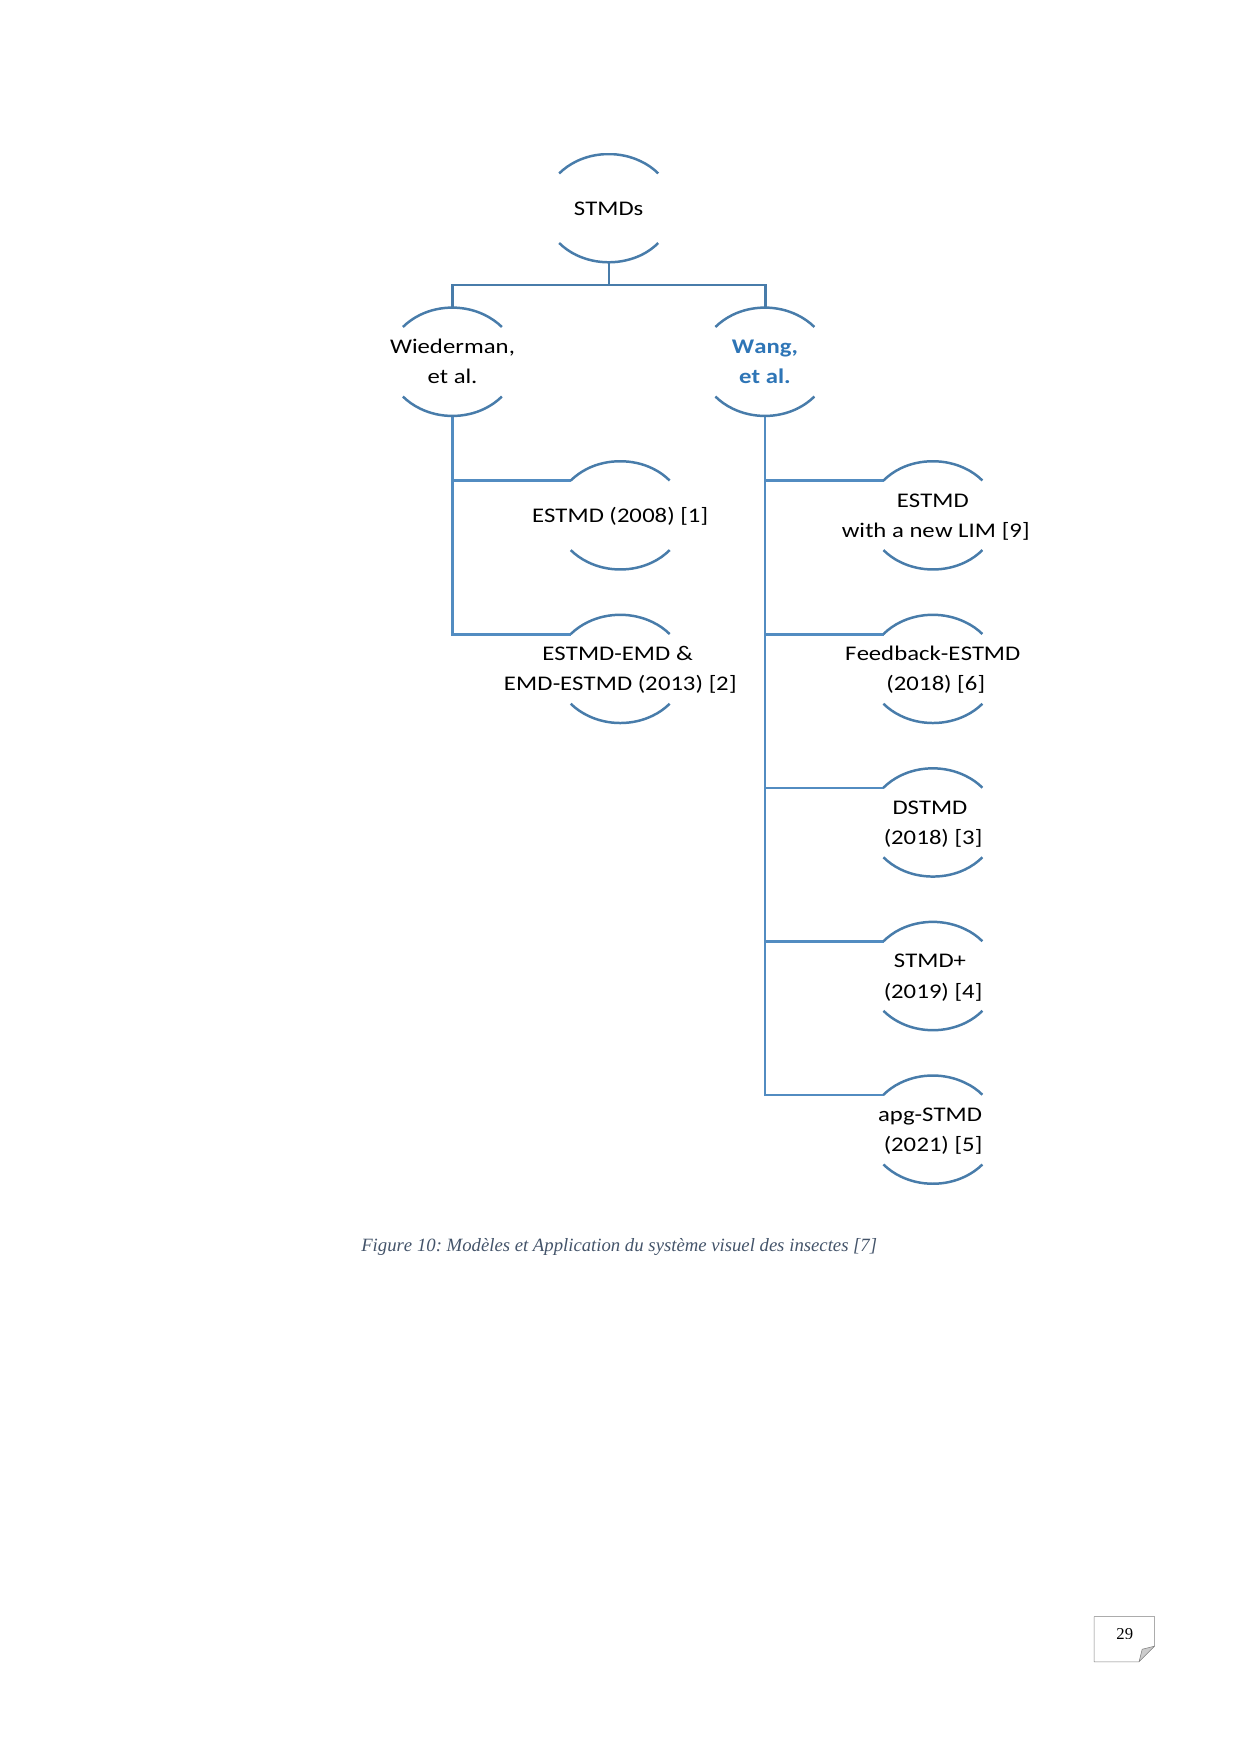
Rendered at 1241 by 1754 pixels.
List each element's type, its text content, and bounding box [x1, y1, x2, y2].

text Figure 10: Modèles et Application du système visuel des insectes [7] [148, 1234, 1093, 1256]
